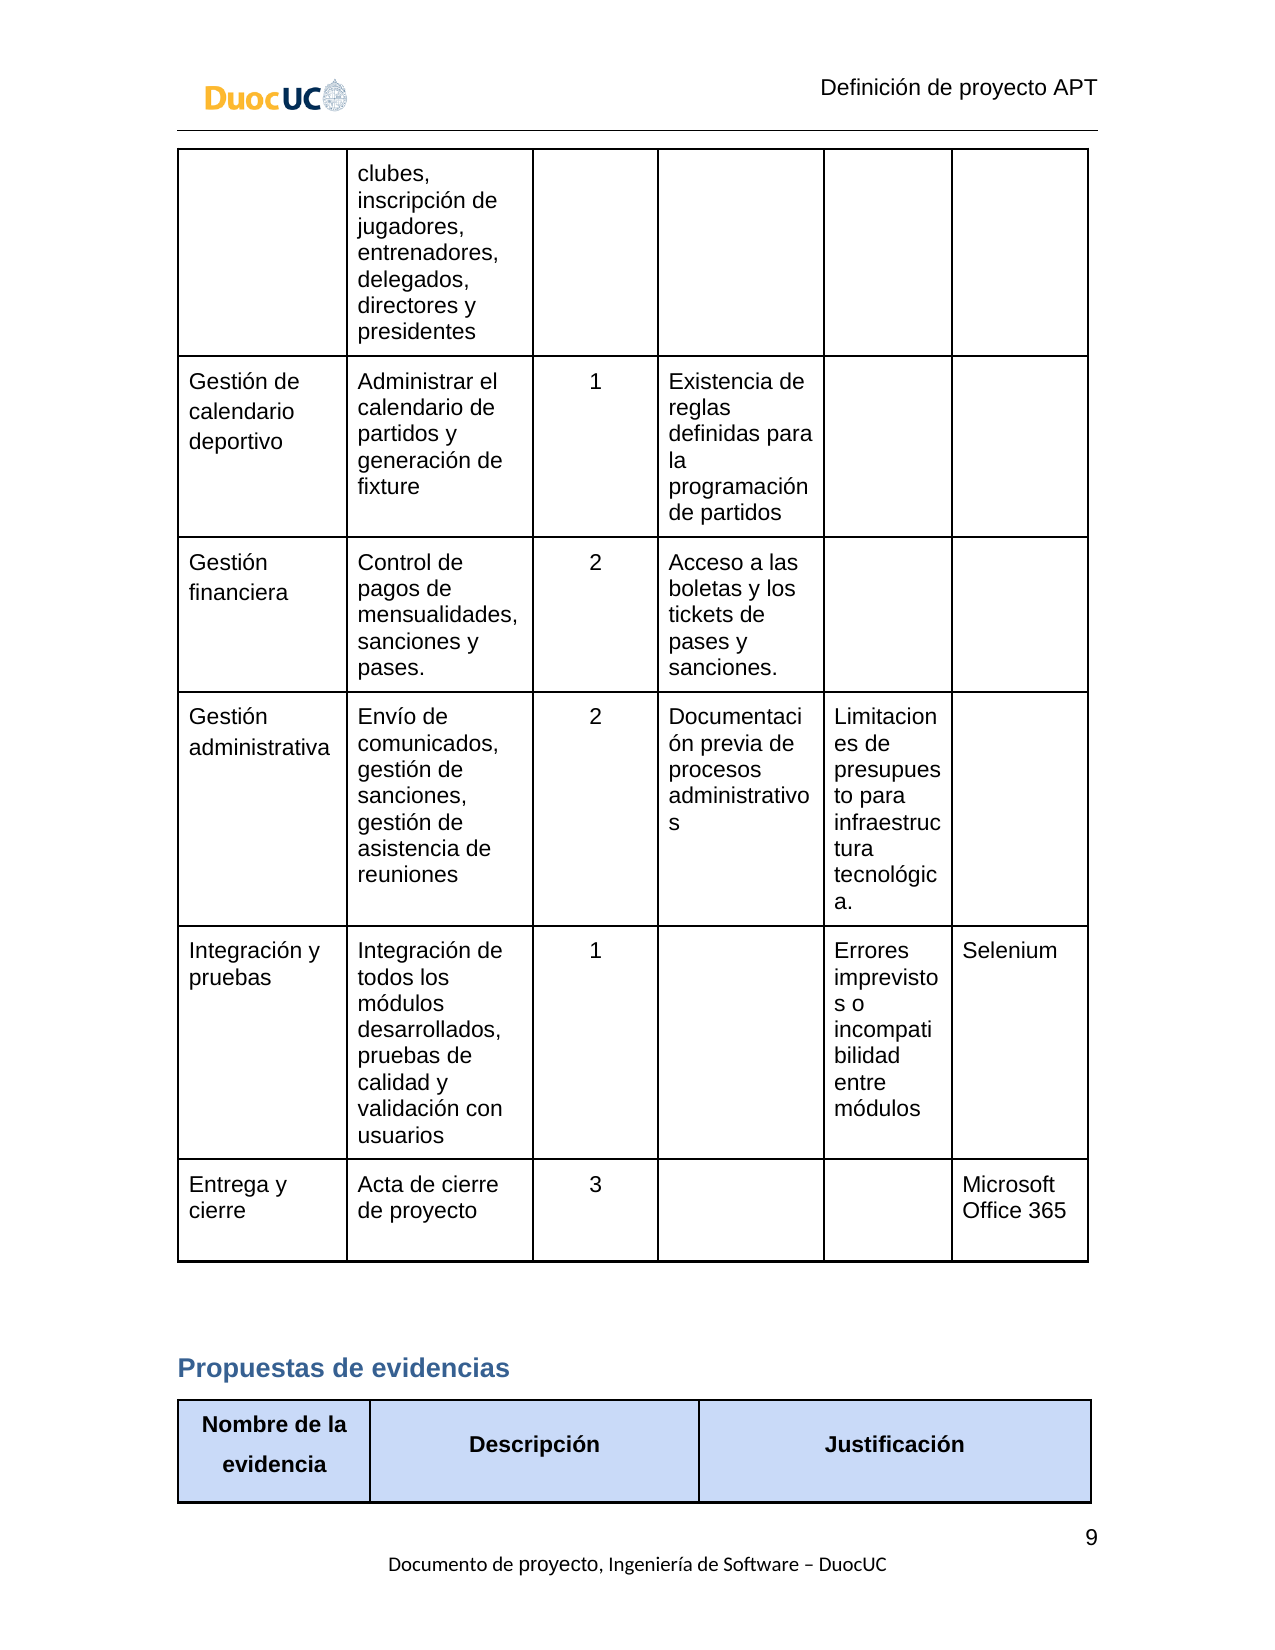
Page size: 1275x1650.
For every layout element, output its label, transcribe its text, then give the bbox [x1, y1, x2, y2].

table_header Descripción [371, 1401, 698, 1501]
table_header Nombre de la evidencia [179, 1401, 369, 1501]
table_header Justificación [700, 1401, 1090, 1501]
subtitle Propuestas de evidencias [177, 1352, 1098, 1383]
picture [198, 75, 352, 114]
